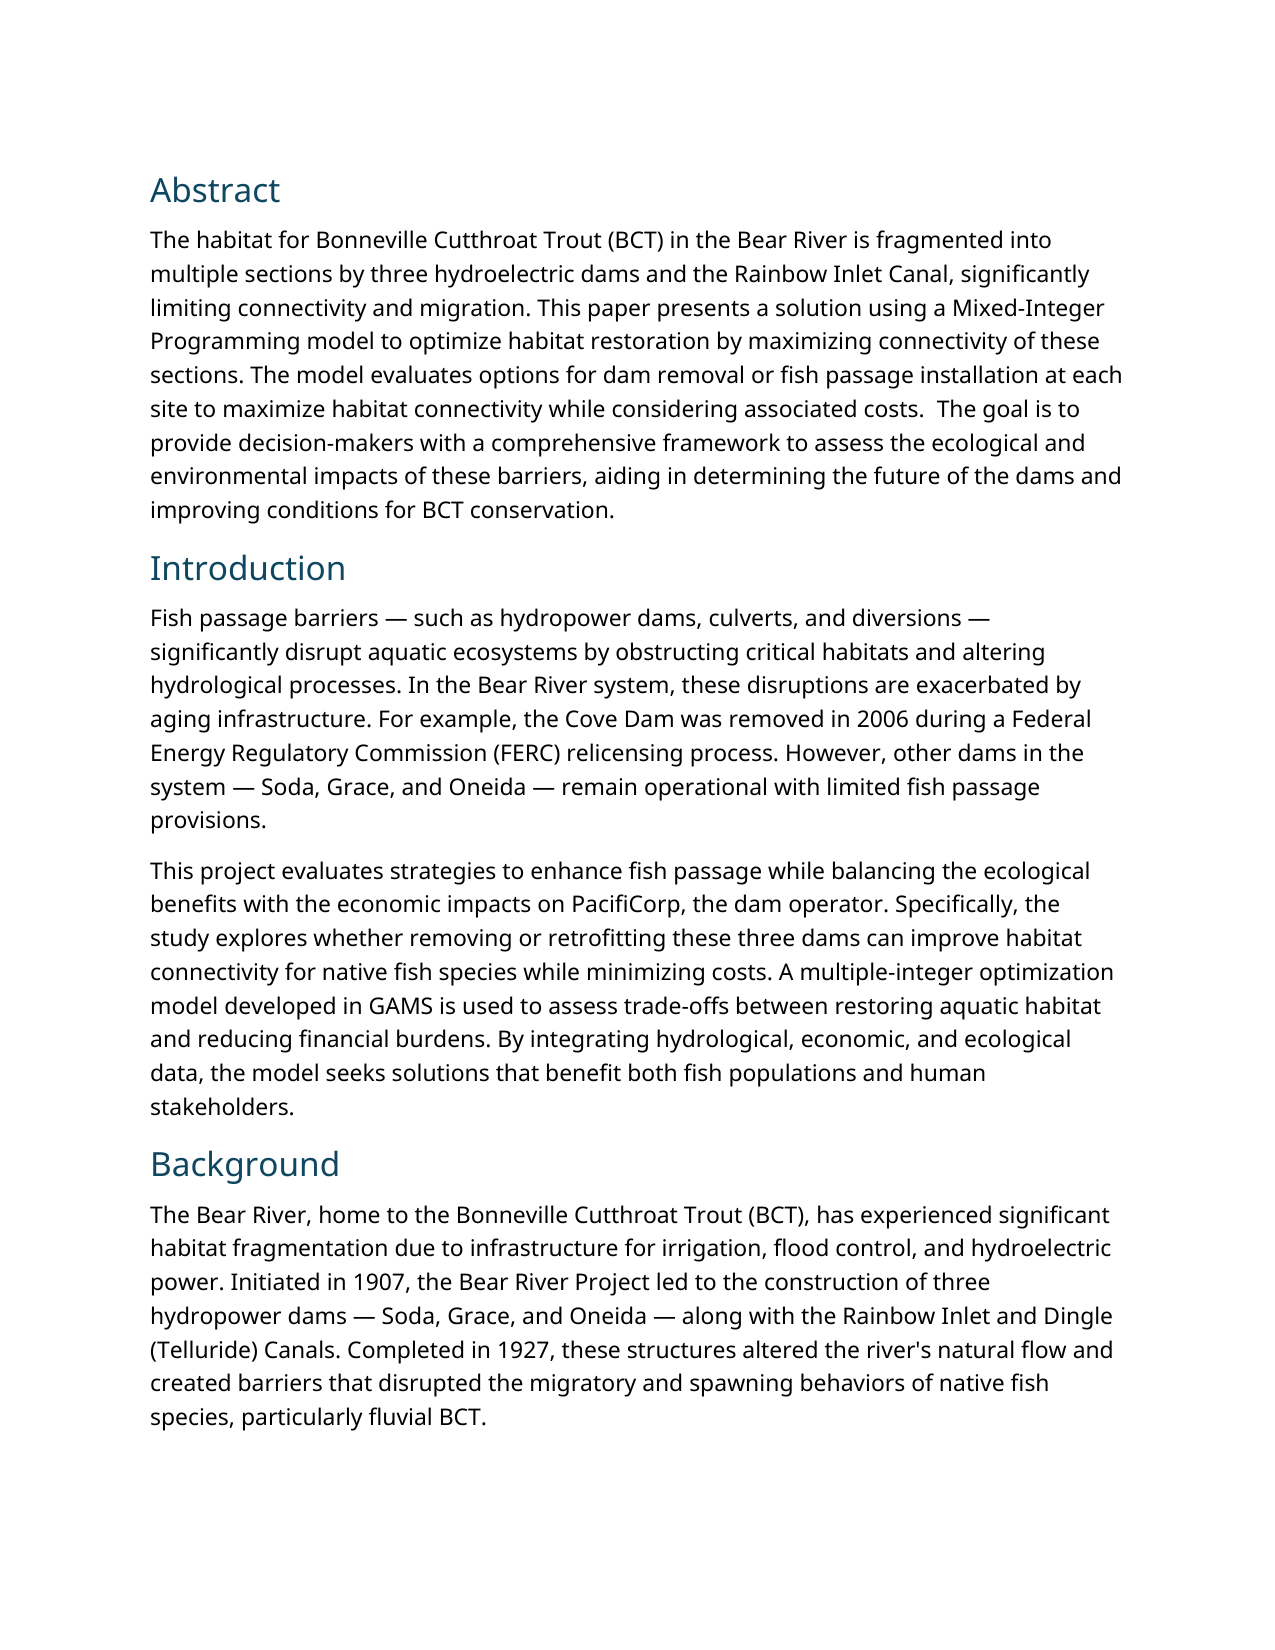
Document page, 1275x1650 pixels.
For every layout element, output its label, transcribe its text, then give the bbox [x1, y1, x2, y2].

text The habitat for Bonneville Cutthroat Trout (BCT) in the Bear River is fragmented into multiple sections by three hydroelectric dams and the Rainbow Inlet Canal, significantly limiting connectivity and migration. This paper presents a solution using a Mixed-Integer Programming model to optimize habitat restoration by maximizing connectivity of these sections. The model evaluates options for dam removal or fish passage installation at each site to maximize habitat connectivity while considering associated costs. The goal is to provide decision-makers with a comprehensive framework to assess the ecological and environmental impacts of these barriers, aiding in determining the future of the dams and improving conditions for BCT conservation. [150, 224, 1125, 525]
subtitle Abstract [150, 167, 1125, 212]
subtitle Background [150, 1141, 1125, 1187]
text Fish passage barriers — such as hydropower dams, culverts, and diversions — significantly disrupt aquatic ecosystems by obstructing critical habitats and altering hydrological processes. In the Bear River system, these disruptions are exacerbated by aging infrastructure. For example, the Cove Dam was removed in 2006 during a Federal Energy Regulatory Commission (FERC) relicensing process. However, other dams in the system — Soda, Grace, and Oneida — remain operational with limited fish passage provisions. [150, 602, 1125, 835]
subtitle Introduction [150, 544, 1125, 590]
text This project evaluates strategies to enhance fish passage while balancing the ecological benefits with the economic impacts on PacifiCorp, the dam operator. Specifically, the study explores whether removing or retrofitting these three dams can improve habitat connectivity for native fish species while minimizing costs. A multiple-integer optimization model developed in GAMS is used to assess trade-offs between restoring aquatic habitat and reducing financial burdens. By integrating hydrological, economic, and ecological data, the model seeks solutions that benefit both fish populations and human stakeholders. [150, 854, 1125, 1122]
text The Bear River, home to the Bonneville Cutthroat Trout (BCT), has experienced significant habitat fragmentation due to infrastructure for irrigation, flood control, and hydroelectric power. Initiated in 1907, the Bear River Project led to the construction of three hydropower dams — Soda, Grace, and Oneida — along with the Rainbow Inlet and Dingle (Telluride) Canals. Completed in 1927, these structures altered the river's natural flow and created barriers that disrupted the migratory and spawning behaviors of native fish species, particularly fluvial BCT. [150, 1198, 1125, 1432]
